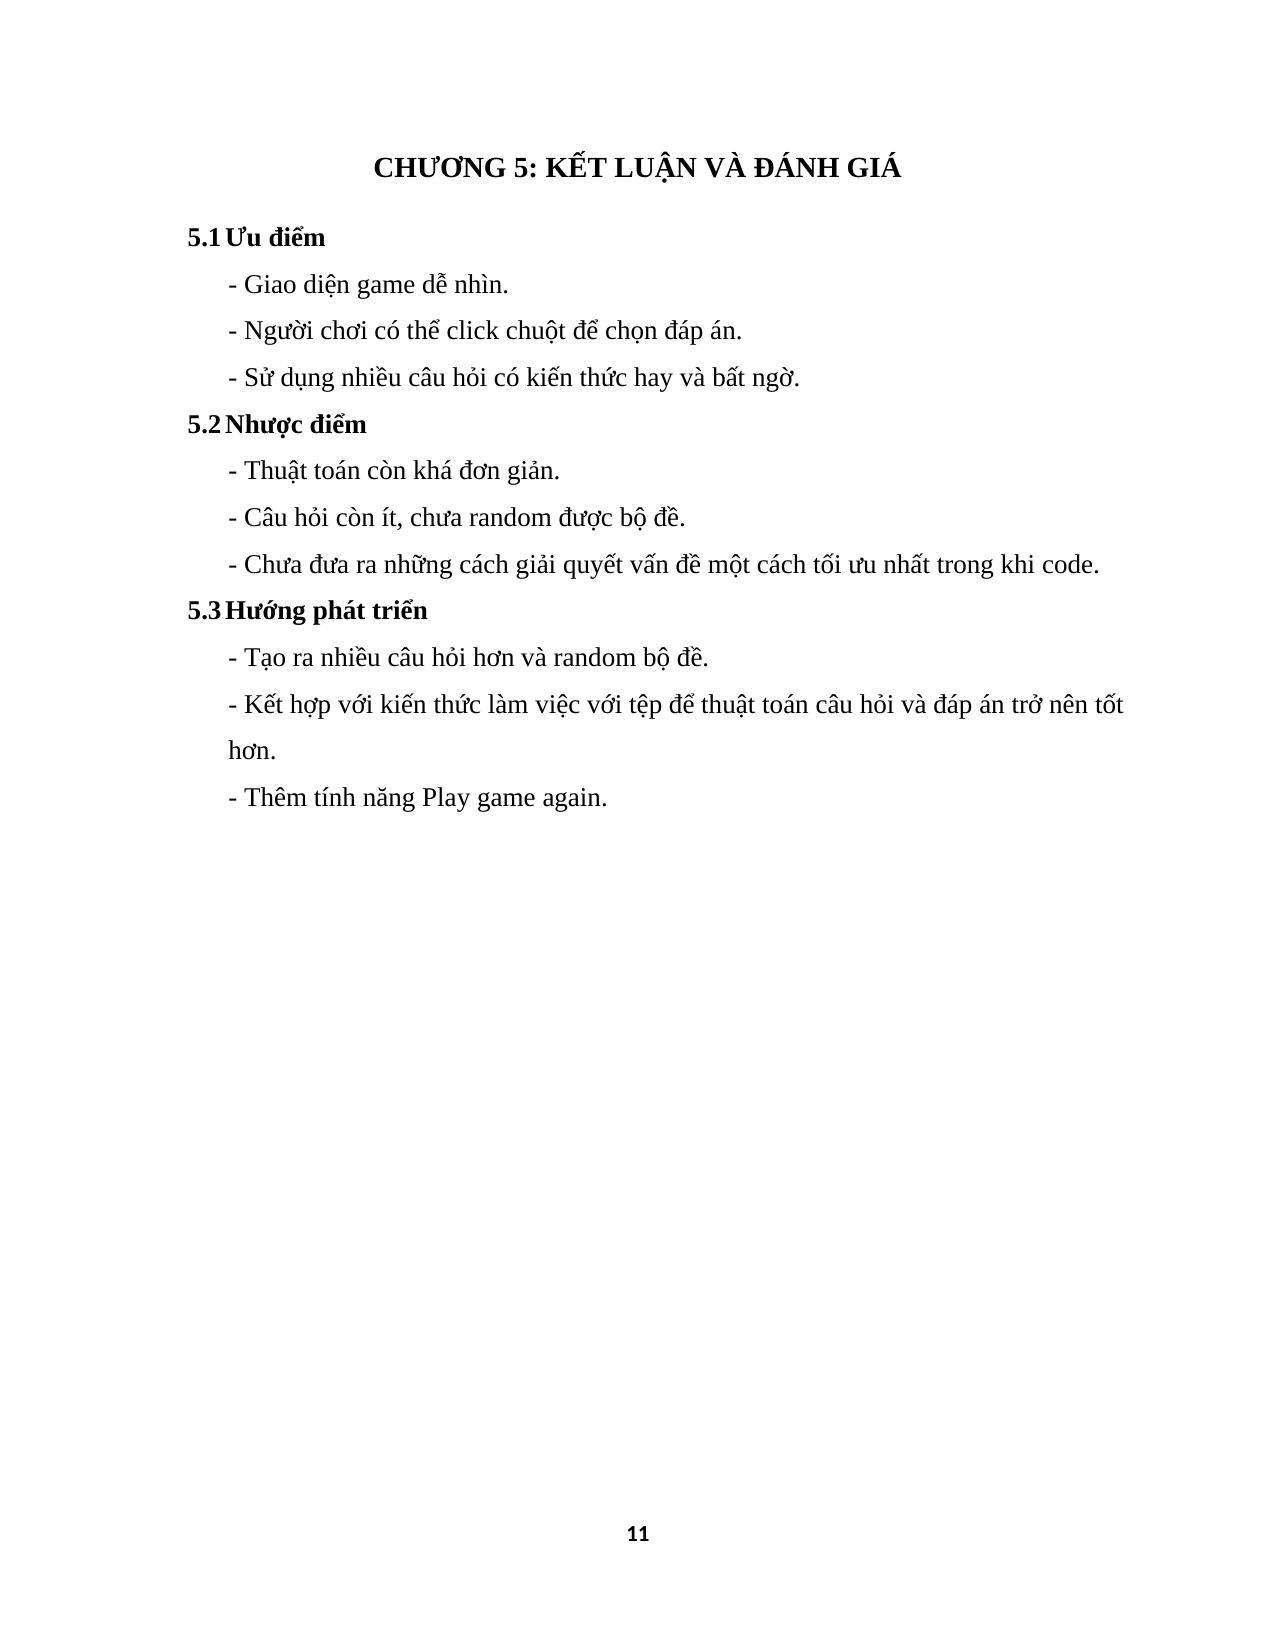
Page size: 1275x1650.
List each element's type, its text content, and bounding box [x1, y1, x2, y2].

text CHƯƠNG 5: KẾT LUẬN VÀ ĐÁNH GIÁ [150, 150, 1125, 183]
list - Thêm tính năng Play game again. [228, 781, 1125, 812]
list - Chưa đưa ra những cách giải quyết vấn đề một cách tối ưu nhất trong khi code. [228, 548, 1125, 579]
list - Tạo ra nhiều câu hỏi hơn và random bộ đề. [228, 641, 1125, 672]
list Hướng phát triển [187, 594, 1125, 626]
list - Người chơi có thể click chuột để chọn đáp án. [228, 314, 1125, 346]
list Ưu điểm [187, 221, 1125, 252]
list - Câu hỏi còn ít, chưa random được bộ đề. [228, 501, 1125, 532]
list - Giao diện game dễ nhìn. [228, 268, 1125, 299]
list Nhược điểm [187, 408, 1125, 439]
list - Thuật toán còn khá đơn giản. [228, 454, 1125, 486]
list - Kết hợp với kiến thức làm việc với tệp để thuật toán câu hỏi và đáp án trở nên tốt hơn. [228, 688, 1125, 766]
list - Sử dụng nhiều câu hỏi có kiến thức hay và bất ngờ. [228, 361, 1125, 392]
